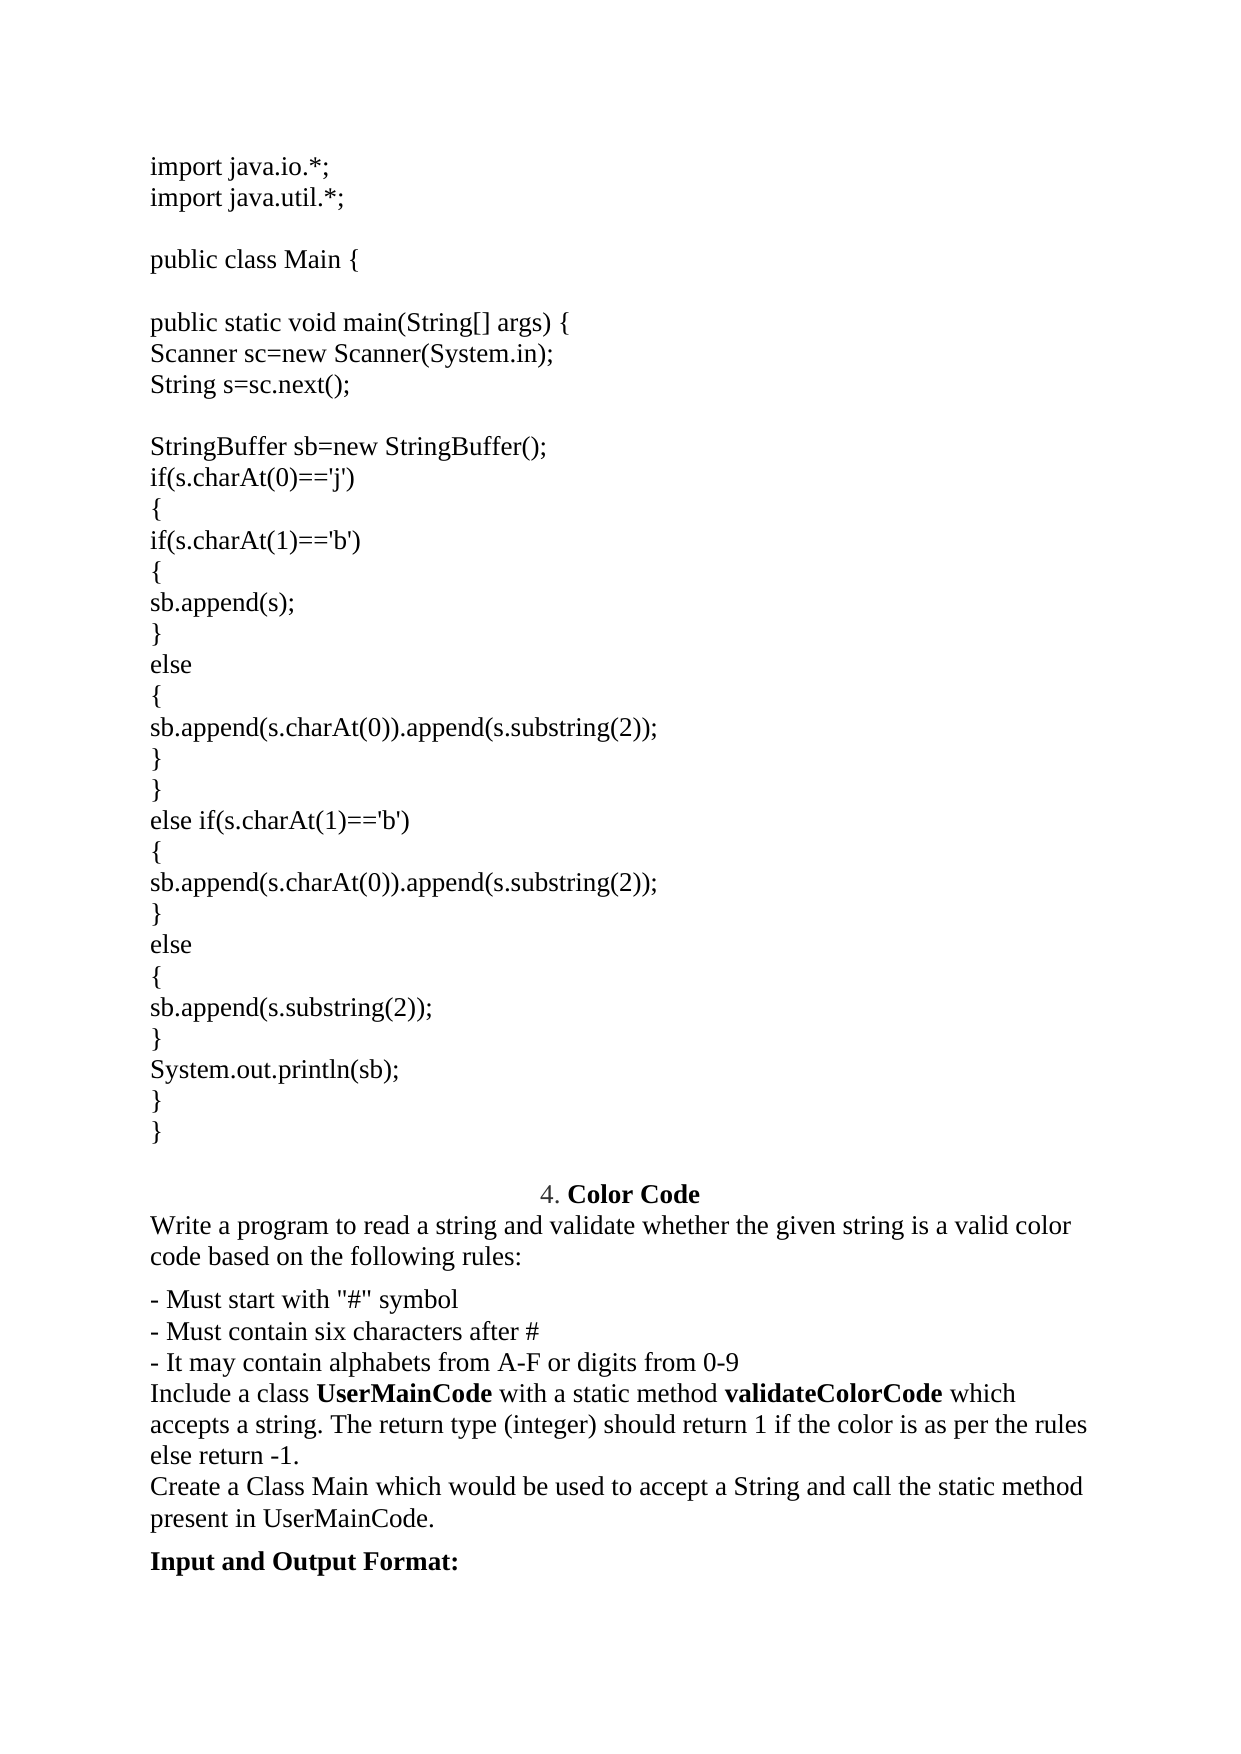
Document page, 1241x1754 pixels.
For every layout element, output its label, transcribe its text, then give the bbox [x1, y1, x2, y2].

text - Must start with "#" symbol [150, 1284, 1090, 1315]
text } [150, 742, 1090, 773]
text - Must contain six characters after # [150, 1315, 1090, 1346]
text sb.append(s.substring(2)); [150, 991, 1090, 1022]
text public class Main { [150, 243, 1090, 274]
text String s=sc.next(); [150, 368, 1090, 399]
text StringBuffer sb=new StringBuffer(); [150, 430, 1090, 461]
text sb.append(s.charAt(0)).append(s.substring(2)); [150, 866, 1090, 897]
text import java.io.*; [150, 150, 1090, 181]
text { [150, 679, 1090, 711]
text } [150, 617, 1090, 648]
text else if(s.charAt(1)=='b') [150, 804, 1090, 835]
text Create a Class Main which would be used to accept a String and call the static method present in UserMainCode. [150, 1471, 1090, 1533]
text { [150, 555, 1090, 586]
text System.out.println(sb); [150, 1053, 1090, 1084]
text Include a class UserMainCode with a static method validateColorCode which accepts a string. The return type (integer) should return 1 if the color is as per the rules else return -1. [150, 1377, 1090, 1471]
text { [150, 835, 1090, 866]
text } [150, 1022, 1090, 1053]
text sb.append(s.charAt(0)).append(s.substring(2)); [150, 711, 1090, 742]
text import java.util.*; [150, 181, 1090, 212]
text if(s.charAt(0)=='j') [150, 461, 1090, 493]
text else [150, 929, 1090, 960]
text sb.append(s); [150, 586, 1090, 617]
text 4. Color Code [150, 1178, 1090, 1209]
text public static void main(String[] args) { [150, 306, 1090, 337]
text } [150, 1084, 1090, 1116]
text { [150, 493, 1090, 524]
text Write a program to read a string and validate whether the given string is a valid color code based on the following rules: [150, 1209, 1090, 1271]
text } [150, 1116, 1090, 1147]
text - It may contain alphabets from A-F or digits from 0-9 [150, 1346, 1090, 1377]
text { [150, 960, 1090, 991]
text } [150, 897, 1090, 929]
text else [150, 648, 1090, 679]
text Scanner sc=new Scanner(System.in); [150, 337, 1090, 368]
text } [150, 773, 1090, 804]
text if(s.charAt(1)=='b') [150, 524, 1090, 555]
text Input and Output Format: [150, 1545, 1090, 1576]
